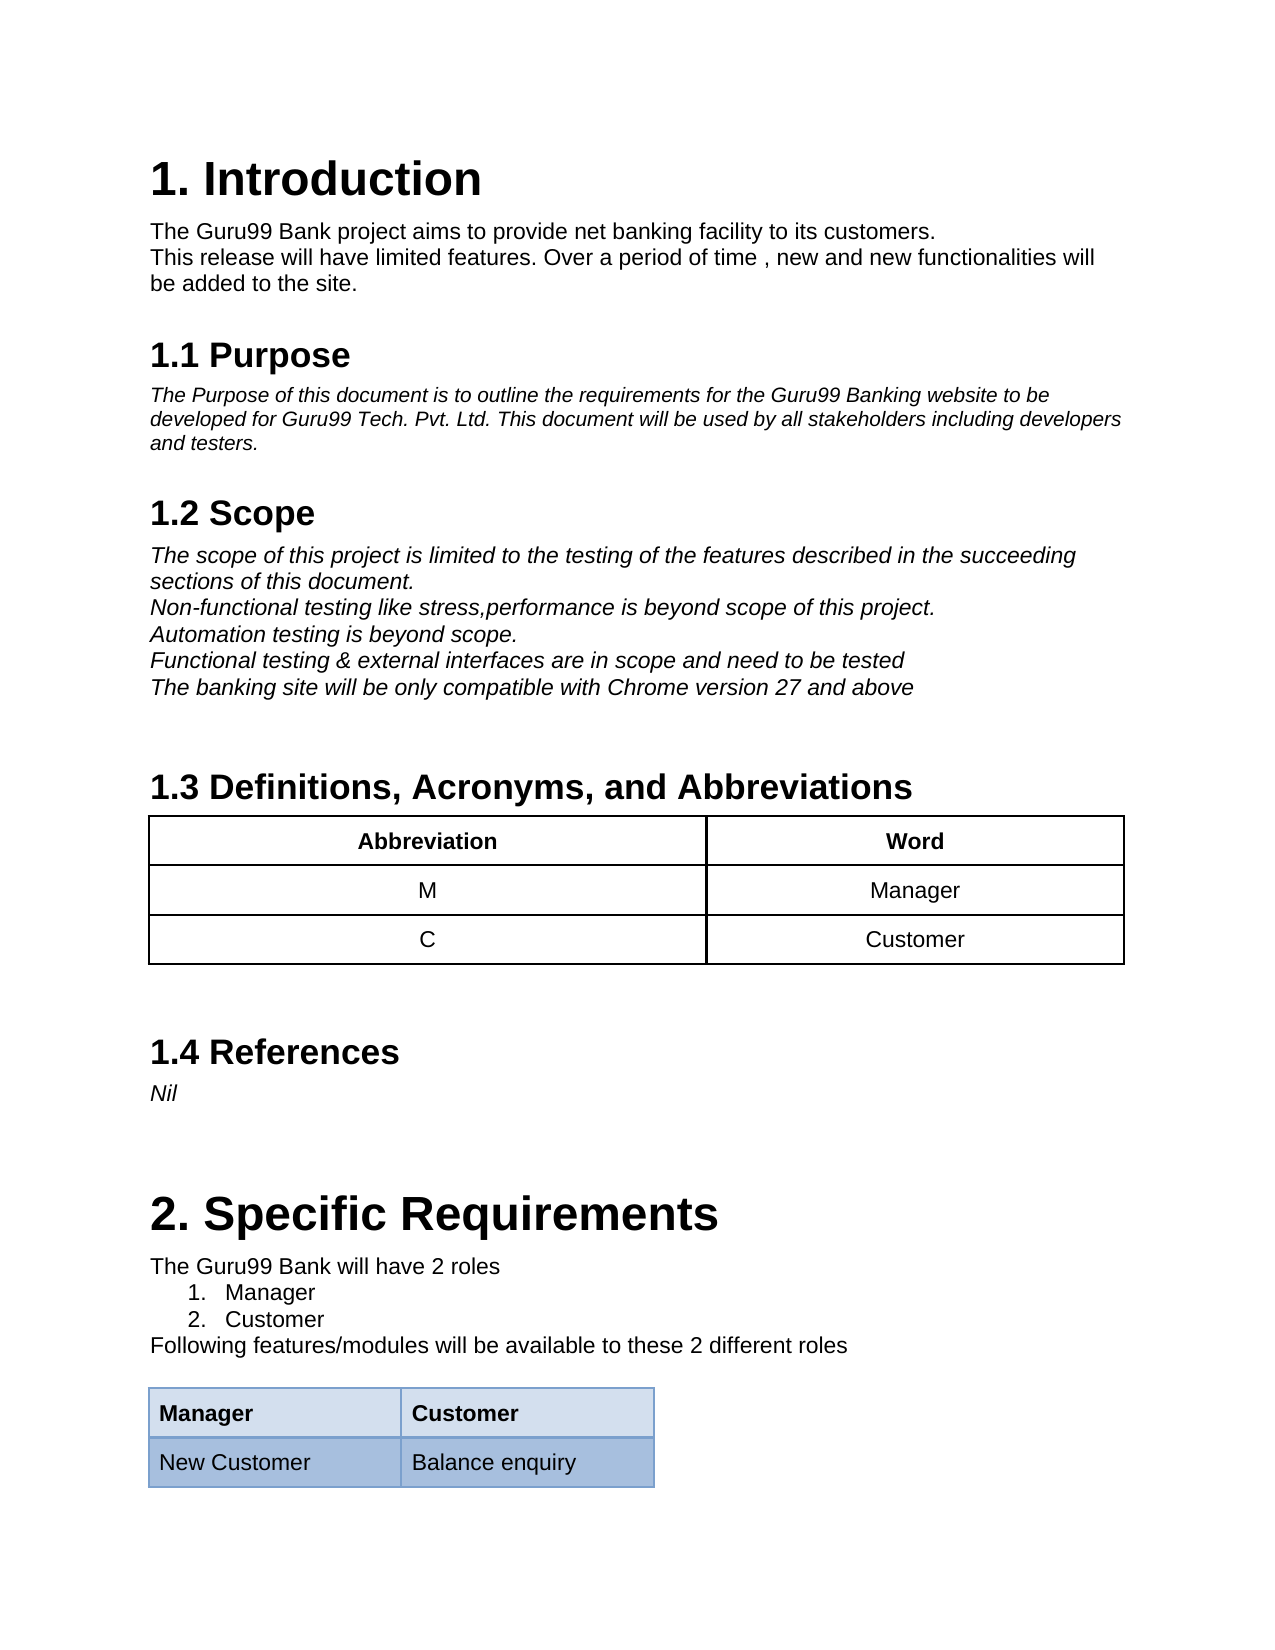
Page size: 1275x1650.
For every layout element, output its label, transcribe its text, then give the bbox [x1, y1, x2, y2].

table_cell M [150, 866, 705, 914]
text The banking site will be only compatible with Chrome version 27 and above [150, 673, 1125, 700]
text Automation testing is beyond scope. [150, 621, 1125, 647]
text 1.2 Scope [150, 493, 1125, 533]
text The Purpose of this document is to outline the requirements for the Guru99 Banking website to be developed for Guru99 Tech. Pvt. Ltd. This document will be used by all stakeholders including developers and testers. [150, 383, 1125, 455]
text Nil [150, 1080, 1125, 1107]
text The scope of this project is limited to the testing of the features described in the succeeding sections of this document. [150, 542, 1125, 594]
text 1.3 Definitions, Acronyms, and Abbreviations [150, 766, 1125, 807]
table_cell Manager [708, 866, 1123, 914]
table_cell New Customer [150, 1439, 400, 1486]
text 1.1 Purpose [150, 334, 1125, 375]
table_header Customer [402, 1389, 653, 1436]
text Following features/modules will be available to these 2 different roles [150, 1332, 1125, 1358]
text 1. Introduction [150, 150, 1125, 205]
list Customer [187, 1306, 1125, 1332]
table_header Manager [150, 1389, 400, 1436]
list Manager [187, 1279, 1125, 1306]
text Non-functional testing like stress,performance is beyond scope of this project. [150, 594, 1125, 621]
table_header Word [708, 817, 1123, 864]
text The Guru99 Bank will have 2 roles [150, 1253, 1125, 1279]
text 1.4 References [150, 1031, 1125, 1072]
table_cell C [150, 916, 705, 963]
table_cell Customer [708, 916, 1123, 963]
table_cell Balance enquiry [402, 1439, 653, 1486]
text This release will have limited features. Over a period of time , new and new functionalities will be added to the site. [150, 244, 1125, 297]
table_header Abbreviation [150, 817, 705, 864]
text The Guru99 Bank project aims to provide net banking facility to its customers. [150, 218, 1125, 244]
text Functional testing & external interfaces are in scope and need to be tested [150, 647, 1125, 673]
text 2. Specific Requirements [150, 1185, 1125, 1241]
